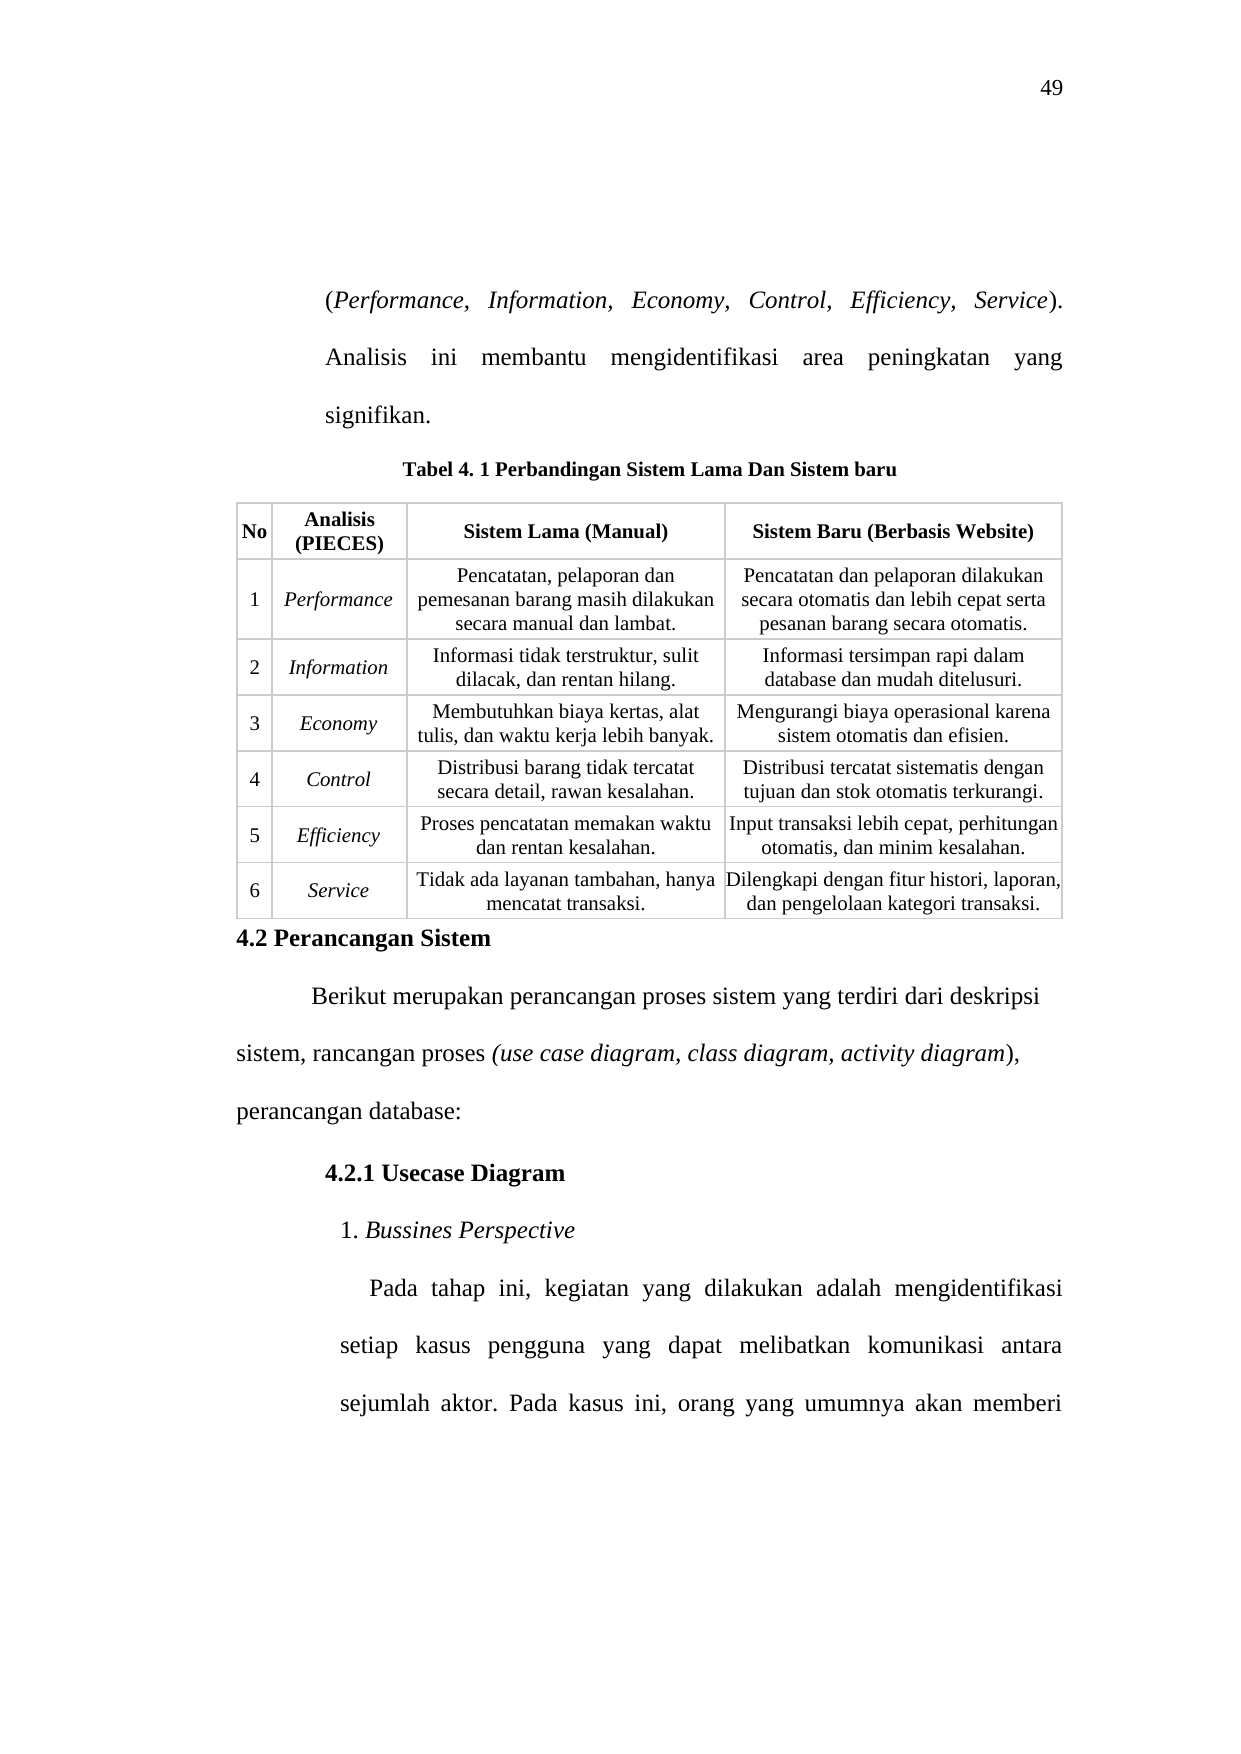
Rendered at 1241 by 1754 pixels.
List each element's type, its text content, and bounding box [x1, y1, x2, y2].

table_cell Distribusi barang tidak tercatat secara detail, rawan kesalahan. [408, 752, 724, 806]
text 1. Bussines Perspective [340, 1215, 1063, 1244]
table_cell Input transaksi lebih cepat, perhitungan otomatis, dan minim kesalahan. [726, 807, 1061, 862]
table_cell Economy [273, 696, 406, 750]
text Tabel 4. 1 Perbandingan Sistem Lama Dan Sistem baru [236, 457, 1063, 481]
table_cell Information [273, 640, 406, 694]
table_cell Distribusi tercatat sistematis dengan tujuan dan stok otomatis terkurangi. [726, 752, 1061, 806]
table_cell Tidak ada layanan tambahan, hanya mencatat transaksi. [408, 863, 724, 918]
table_cell Pencatatan dan pelaporan dilakukan secara otomatis dan lebih cepat serta pesanan barang secara otomatis. [726, 560, 1061, 638]
table_header Sistem Lama (Manual) [408, 504, 724, 558]
table_cell Membutuhkan biaya kertas, alat tulis, dan waktu kerja lebih banyak. [408, 696, 724, 750]
table_header Sistem Baru (Berbasis Website) [726, 504, 1061, 558]
subtitle 4.2 Perancangan Sistem [236, 923, 1063, 952]
table_header Analisis (PIECES) [273, 504, 406, 558]
table_cell 1 [238, 560, 271, 638]
table_cell Pencatatan, pelaporan dan pemesanan barang masih dilakukan secara manual dan lambat. [408, 560, 724, 638]
table_cell Control [273, 752, 406, 806]
table_cell 5 [238, 807, 271, 862]
table_cell Proses pencatatan memakan waktu dan rentan kesalahan. [408, 807, 724, 862]
table_cell Dilengkapi dengan fitur histori, laporan, dan pengelolaan kategori transaksi. [726, 863, 1061, 918]
table_cell Informasi tersimpan rapi dalam database dan mudah ditelusuri. [726, 640, 1061, 694]
table_cell 4 [238, 752, 271, 806]
table_cell 3 [238, 696, 271, 750]
table_cell 2 [238, 640, 271, 694]
table_cell Efficiency [273, 807, 406, 862]
table_cell 6 [238, 863, 271, 918]
table_cell Service [273, 863, 406, 918]
table_cell Mengurangi biaya operasional karena sistem otomatis dan efisien. [726, 696, 1061, 750]
table_header No [238, 504, 271, 558]
table_cell Performance [273, 560, 406, 638]
table_cell Informasi tidak terstruktur, sulit dilacak, dan rentan hilang. [408, 640, 724, 694]
text Berikut merupakan perancangan proses sistem yang terdiri dari deskripsi sistem, rancangan proses (use case diagram, class diagram, activity diagram), perancangan database: [236, 981, 1063, 1125]
subtitle 4.2.1 Usecase Diagram [325, 1158, 1063, 1186]
